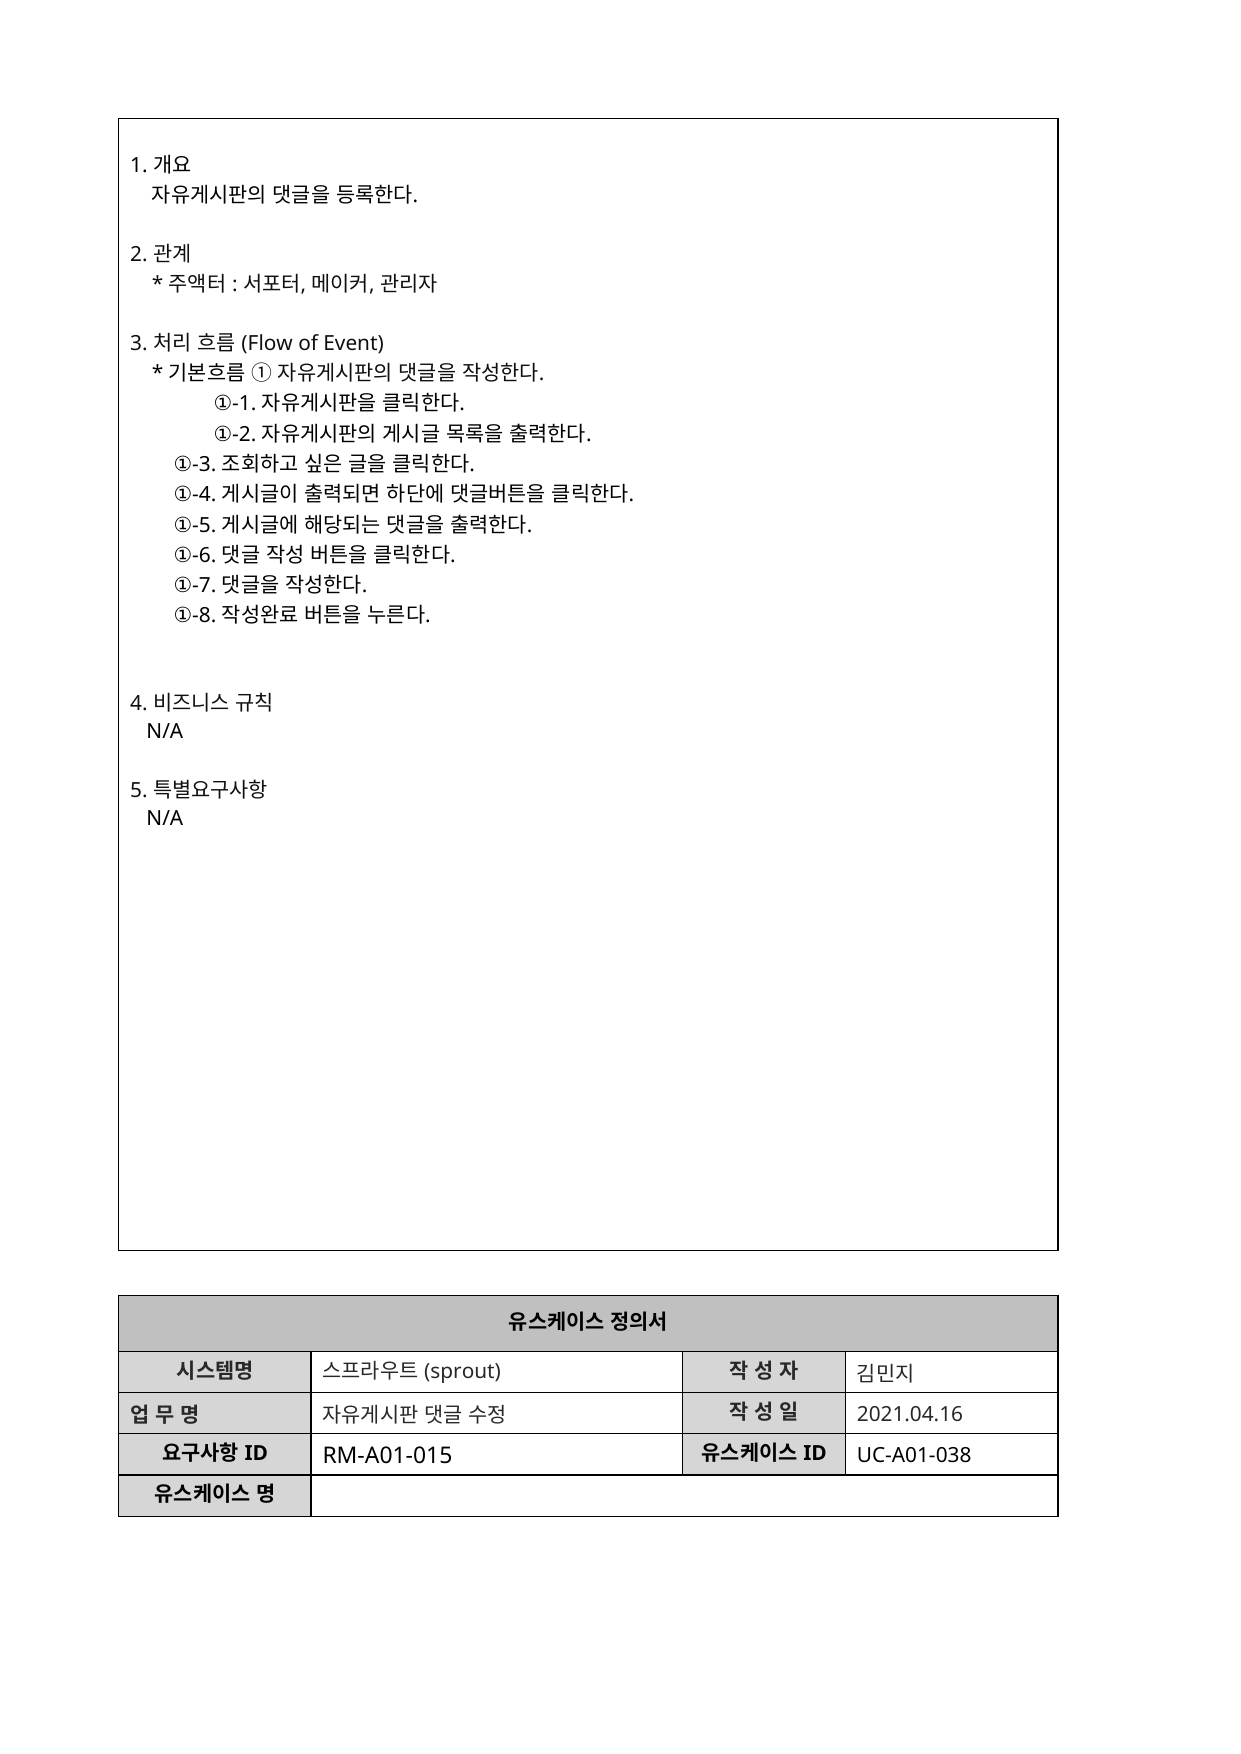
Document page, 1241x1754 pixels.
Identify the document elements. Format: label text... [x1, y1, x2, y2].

table_header 유스케이스 정의서 [119, 1296, 1057, 1351]
table_cell 유스케이스 명 [119, 1476, 310, 1516]
table_cell 김민지 [846, 1352, 1057, 1392]
table_cell 업 무 명 [119, 1393, 310, 1433]
table_cell 1. 개요 자유게시판의 댓글을 등록한다. 2. 관계 * 주액터 : 서포터, 메이커, 관리자 3. 처리 흐름 (Flow of Event) * 기본흐름 ① 자유게시판의 댓글을 작성한다. ①-1. 자유게시판을 클릭한다. ①-2. 자유게시판의 게시글 목록을 출력한다. ①-3. 조회하고 싶은 글을 클릭한다. ①-4. 게시글이 출력되면 하단에 댓글버튼을 클릭한다. ①-5. 게시글에 해당되는 댓글을 출력한다. ①-6. 댓글 작성 버튼을 클릭한다. ①-7. 댓글을 작성한다. ①-8. 작성완료 버튼을 누른다. 4. 비즈니스 규칙 N/A 5. 특별요구사항 N/A [119, 119, 1057, 1250]
table_cell UC-A01-038 [846, 1434, 1057, 1474]
table_cell 스프라우트 (sprout) [312, 1352, 682, 1392]
table_cell 작 성 일 [683, 1393, 845, 1433]
table_cell 요구사항 ID [119, 1434, 310, 1474]
table_cell [312, 1476, 1057, 1516]
table_cell 자유게시판 댓글 수정 [312, 1393, 682, 1433]
table_cell 유스케이스 ID [683, 1434, 845, 1474]
table_cell 2021.04.16 [846, 1393, 1057, 1433]
table_cell 시스템명 [119, 1352, 310, 1392]
table_cell RM-A01-015 [312, 1434, 682, 1474]
table_cell 작 성 자 [683, 1352, 845, 1392]
